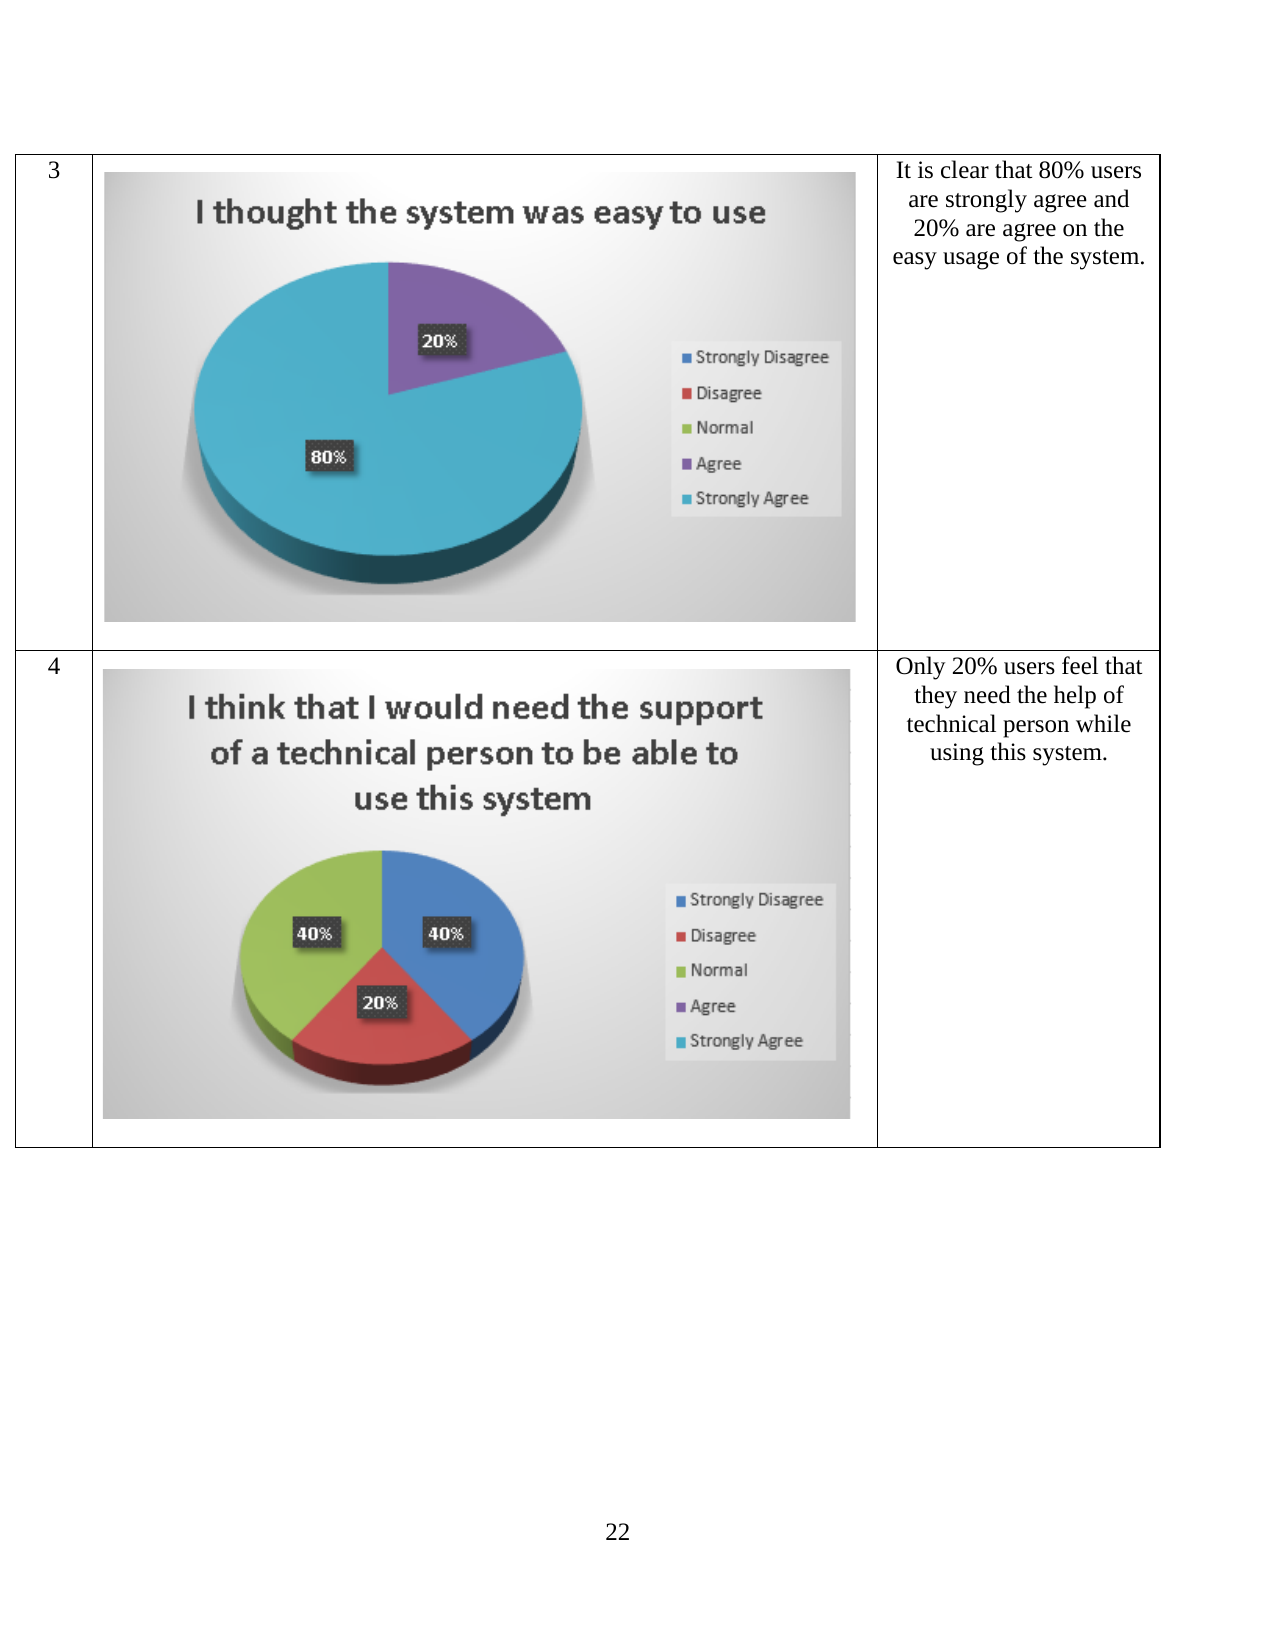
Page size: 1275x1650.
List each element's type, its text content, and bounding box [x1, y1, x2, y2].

table_cell [93, 155, 877, 650]
table_cell [93, 651, 877, 1147]
picture [102, 669, 852, 1119]
table_cell 4 [16, 651, 92, 1147]
table_cell 3 [16, 155, 92, 650]
table_cell It is clear that 80% users are strongly agree and 20% are agree on the easy usage of the system. [878, 155, 1159, 650]
picture [104, 172, 856, 622]
table_cell Only 20% users feel that they need the help of technical person while using this system. [878, 651, 1159, 1147]
